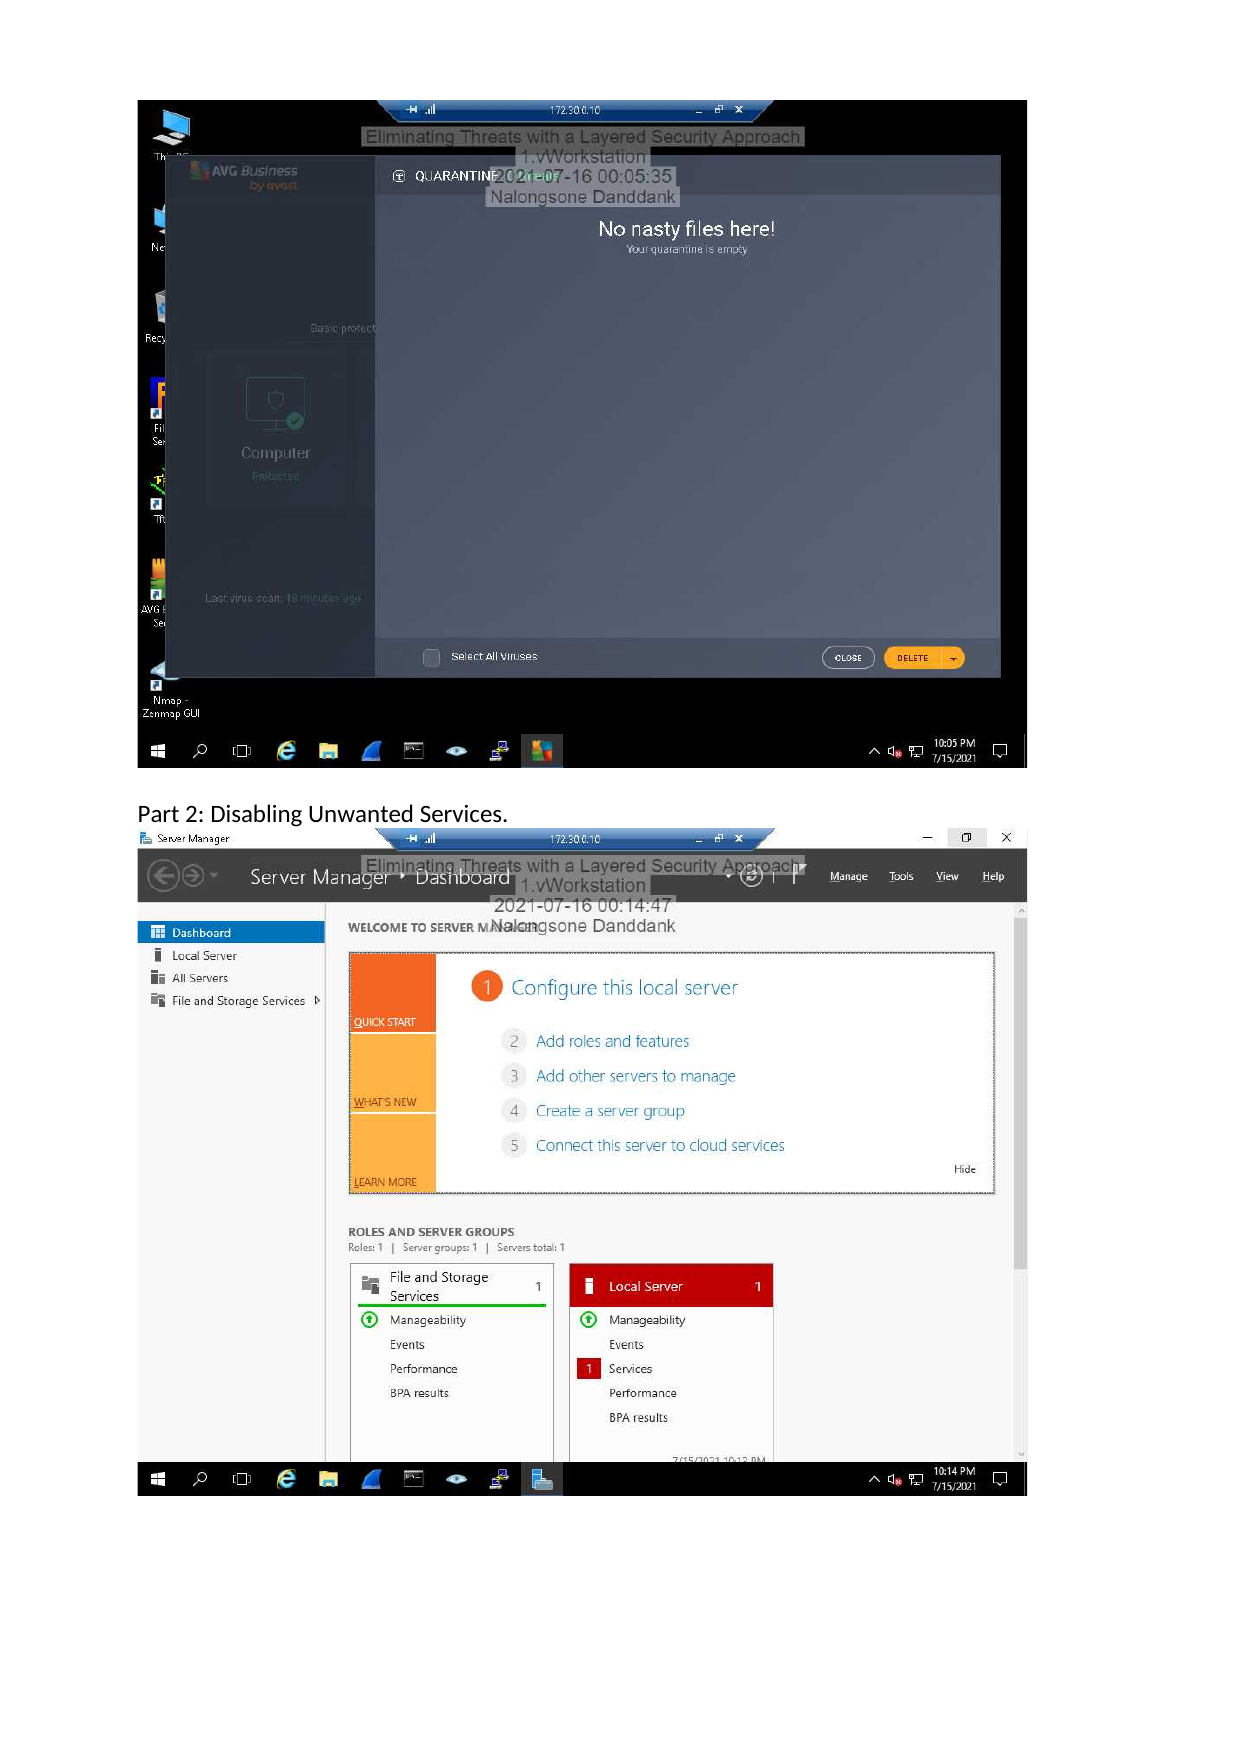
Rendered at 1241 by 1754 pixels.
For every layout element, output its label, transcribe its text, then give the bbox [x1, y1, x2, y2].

picture [137, 100, 1028, 768]
picture [137, 828, 1028, 1496]
text Part 2: Disabling Unwanted Services. [137, 798, 1053, 828]
